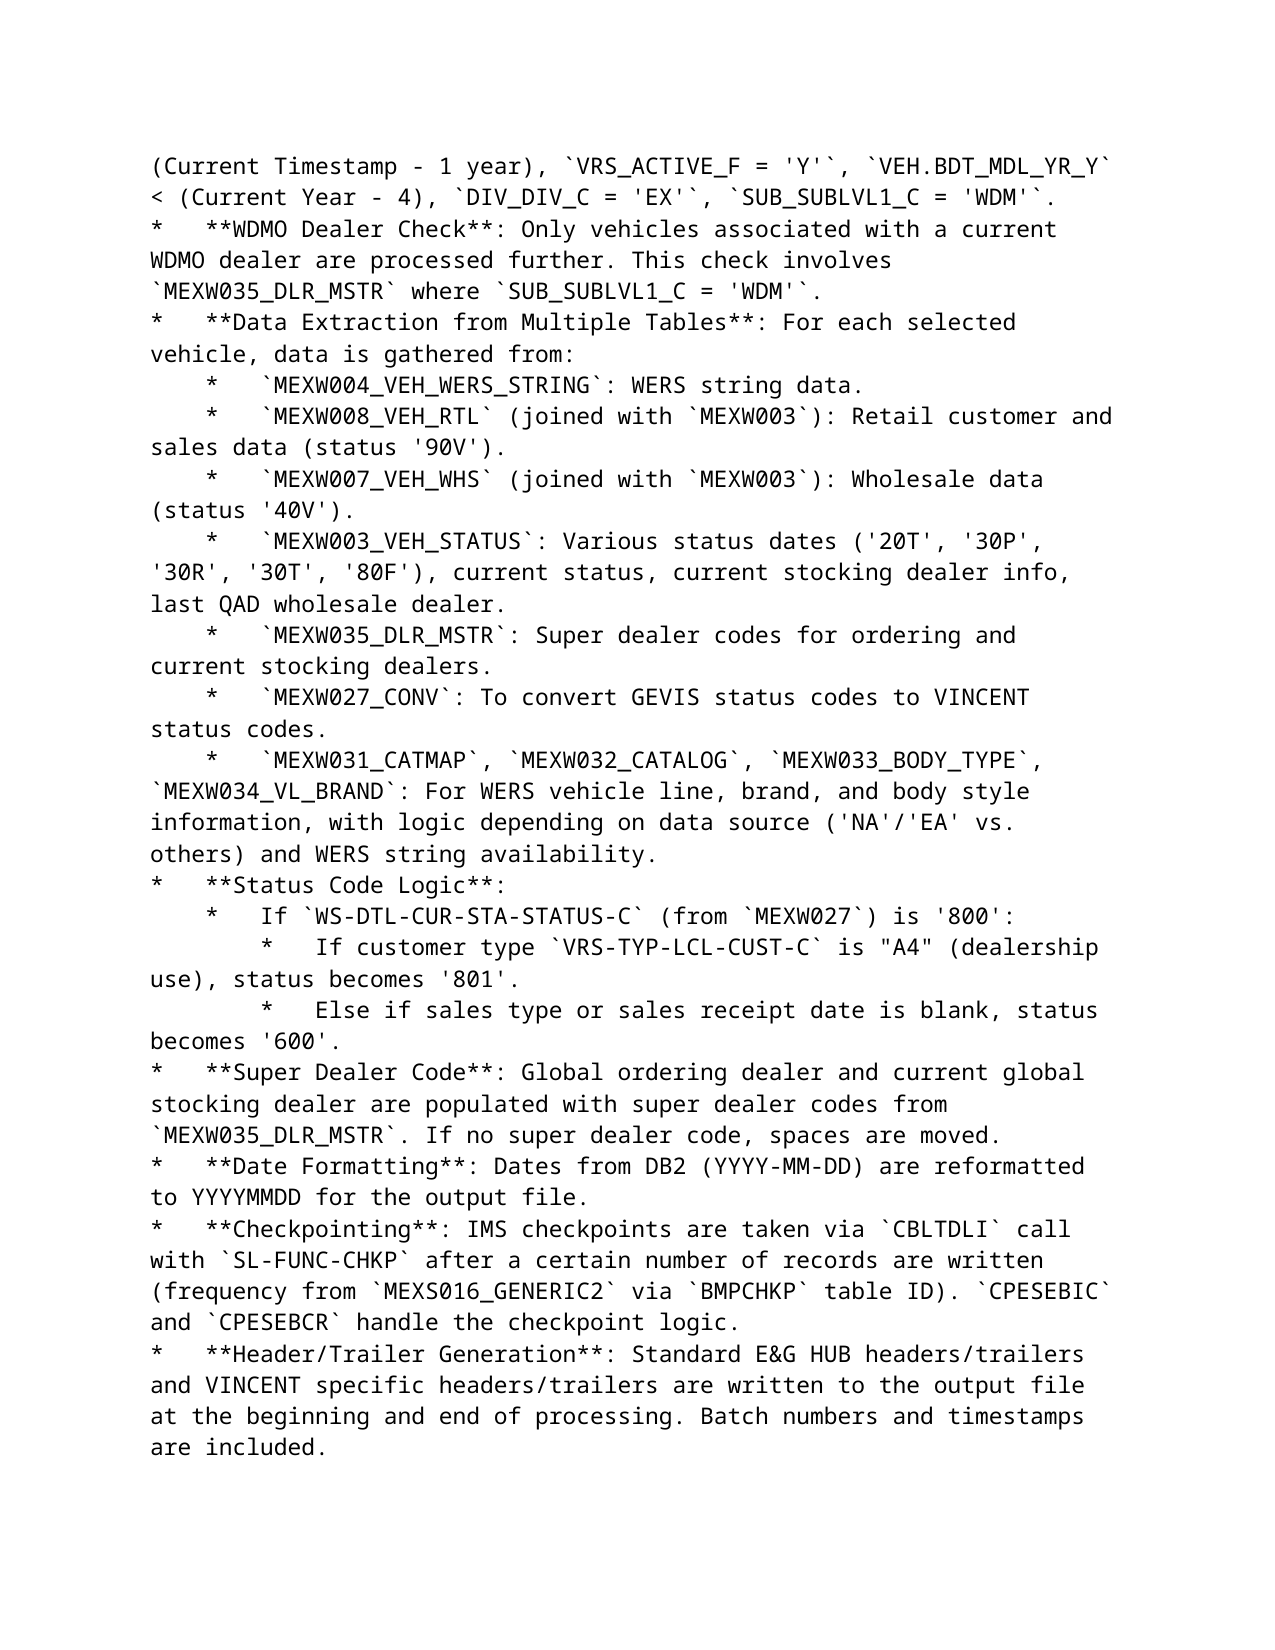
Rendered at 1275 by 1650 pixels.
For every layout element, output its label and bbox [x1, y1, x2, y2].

text [150, 150, 1125, 1497]
